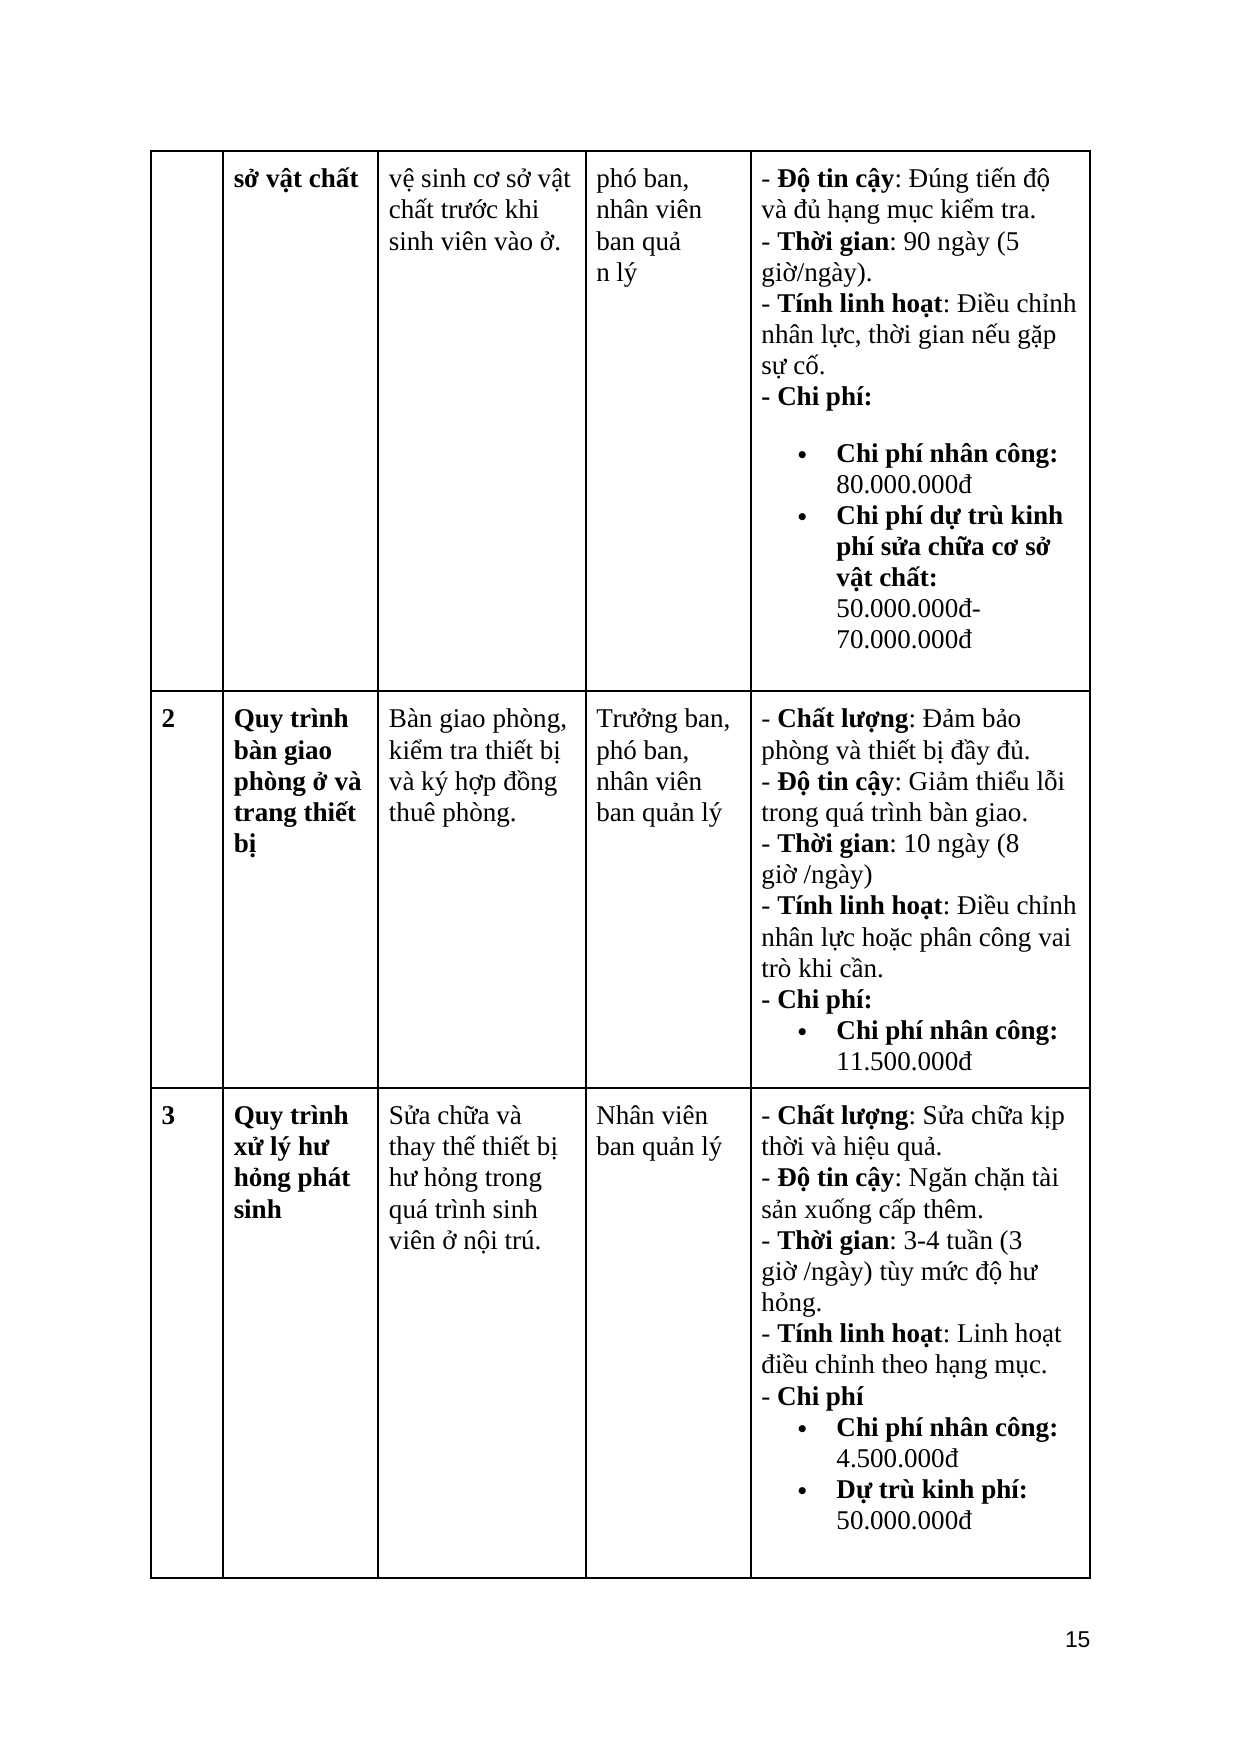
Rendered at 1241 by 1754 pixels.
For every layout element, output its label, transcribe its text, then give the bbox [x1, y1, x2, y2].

table_cell Trưởng ban, phó ban, nhân viên ban quản lý [587, 692, 750, 1087]
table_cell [224, 152, 377, 690]
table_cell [379, 152, 585, 690]
table_cell 1 [152, 152, 222, 690]
table_cell Quy trình bàn giao phòng ở và trang thiết bị [224, 692, 377, 1087]
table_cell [752, 152, 1089, 690]
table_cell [587, 152, 750, 690]
table_cell Sửa chữa và thay thế thiết bị hư hỏng trong quá trình sinh viên ở nội trú. [379, 1089, 585, 1577]
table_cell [587, 1089, 750, 1577]
table_cell - Chất lượng: Đảm bảo phòng và thiết bị đầy đủ. - Độ tin cậy: Giảm thiểu lỗi trong quá trình bàn giao. - Thời gian: 10 ngày (8 giờ /ngày) - Tính linh hoạt: Điều chỉnh nhân lực hoặc phân công vai trò khi cần. - Chi phí: Chi phí nhân công: 11.500.000đ [752, 692, 1089, 1087]
table_cell Quy trình xử lý hư hỏng phát sinh [224, 1089, 377, 1577]
table_cell Bàn giao phòng, kiểm tra thiết bị và ký hợp đồng thuê phòng. [379, 692, 585, 1087]
table_cell 2 [152, 692, 222, 1087]
table_cell 3 [152, 1089, 222, 1577]
table_cell - Chất lượng: Sửa chữa kịp thời và hiệu quả. - Độ tin cậy: Ngăn chặn tài sản xuống cấp thêm. - Thời gian: 3-4 tuần (3 giờ /ngày) tùy mức độ hư hỏng. - Tính linh hoạt: Linh hoạt điều chỉnh theo hạng mục. - Chi phí Chi phí nhân công: 4.500.000đ Dự trù kinh phí: 50.000.000đ [752, 1089, 1089, 1577]
